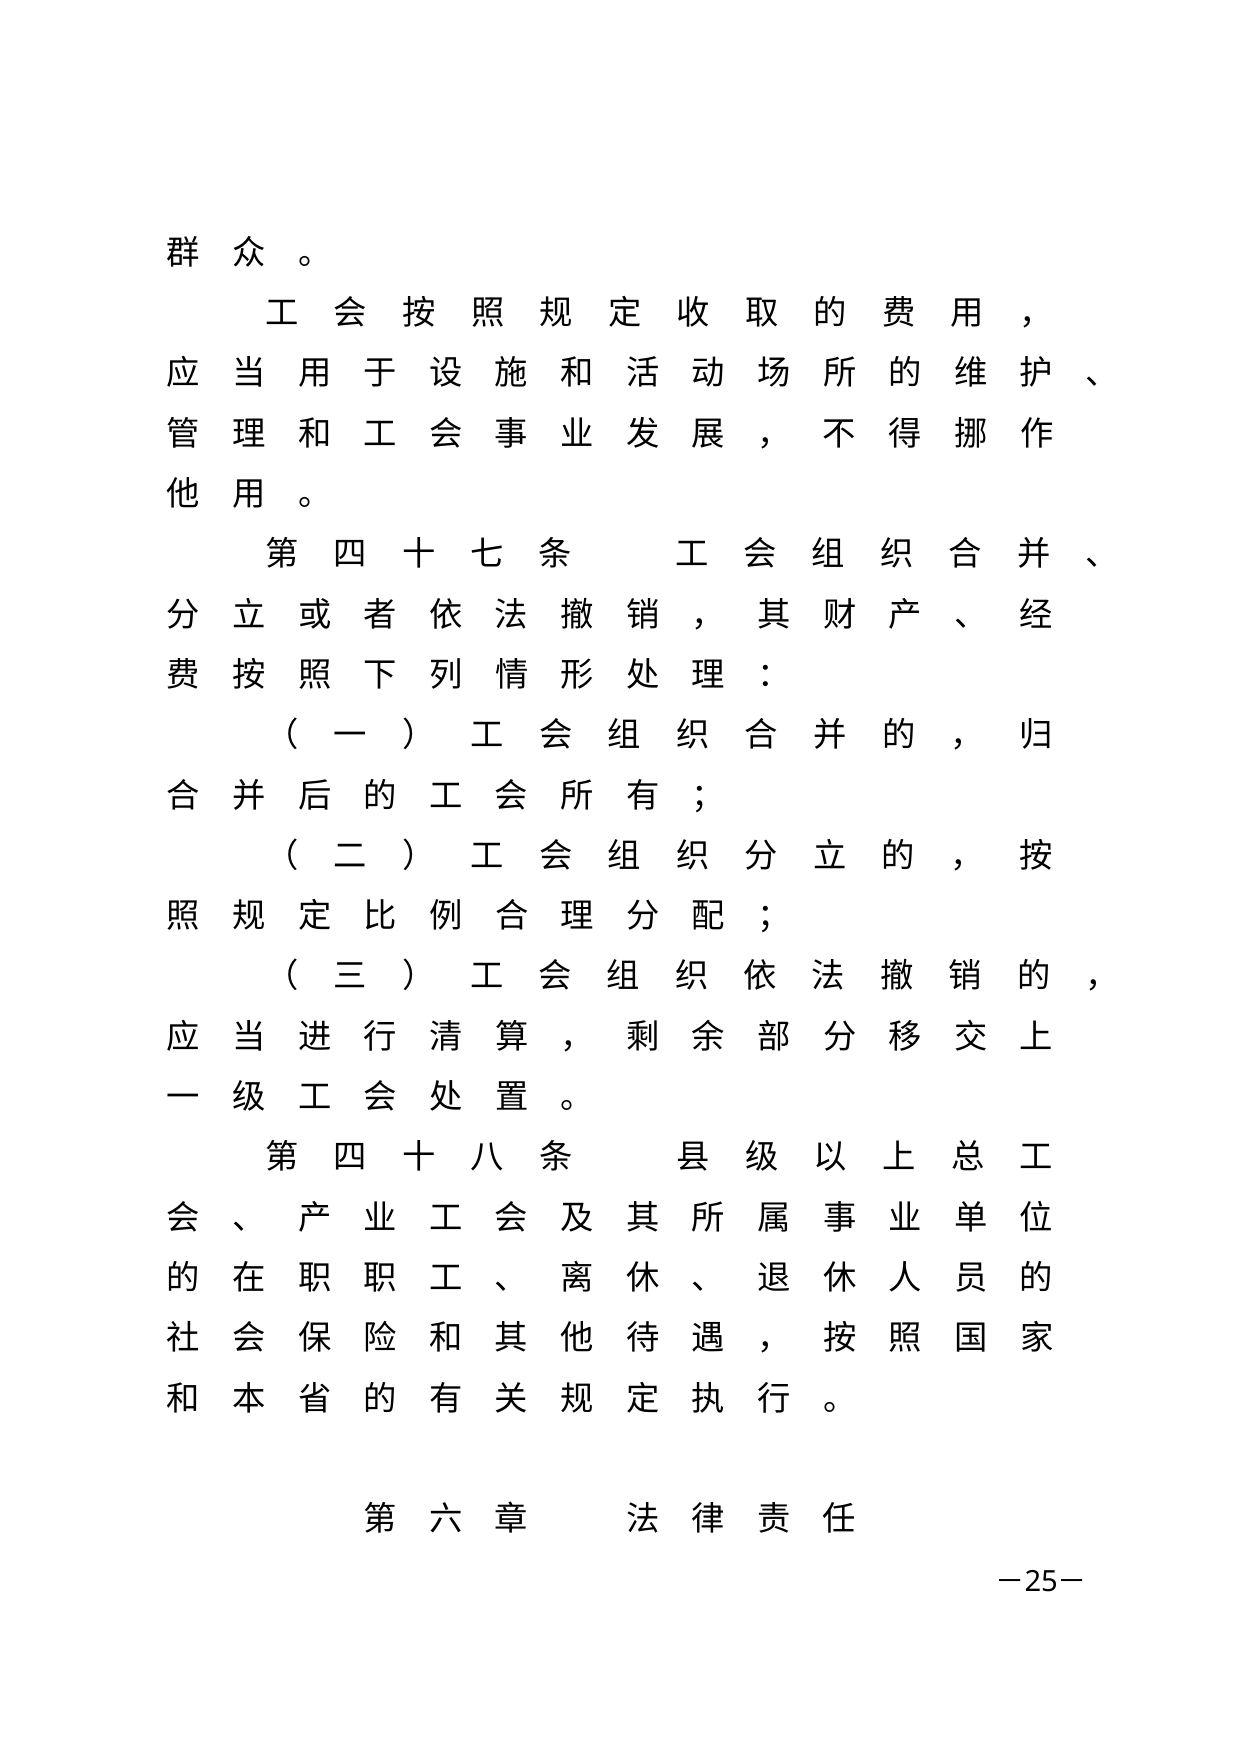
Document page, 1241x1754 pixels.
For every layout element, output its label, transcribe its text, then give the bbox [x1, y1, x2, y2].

text 第四十八条 县级以上总工会、产业工会及其所属事业单位的在职职工、离休、退休人员的社会保险和其他待遇，按照国家和本省的有关规定执行。 [167, 1124, 1085, 1426]
text （三）工会组织依法撤销的，应当进行清算，剩余部分移交上一级工会处置。 [167, 943, 1085, 1124]
text 第四十六条 工会相关设施和活动场所的使用和管理应当坚持公益性、服务性原则，可以按照国家和本省有关规定实行社会化、市场化运作，更好服务职工群众。 [167, 219, 1085, 280]
text 第六章 法律责任 [167, 1486, 1085, 1546]
text 工会按照规定收取的费用，应当用于设施和活动场所的维护、管理和工会事业发展，不得挪作他用。 [167, 280, 1085, 521]
text （一）工会组织合并的，归合并后的工会所有； [167, 702, 1085, 823]
text 第四十七条 工会组织合并、分立或者依法撤销，其财产、经费按照下列情形处理： [167, 521, 1085, 702]
text （二）工会组织分立的，按照规定比例合理分配； [167, 823, 1085, 943]
